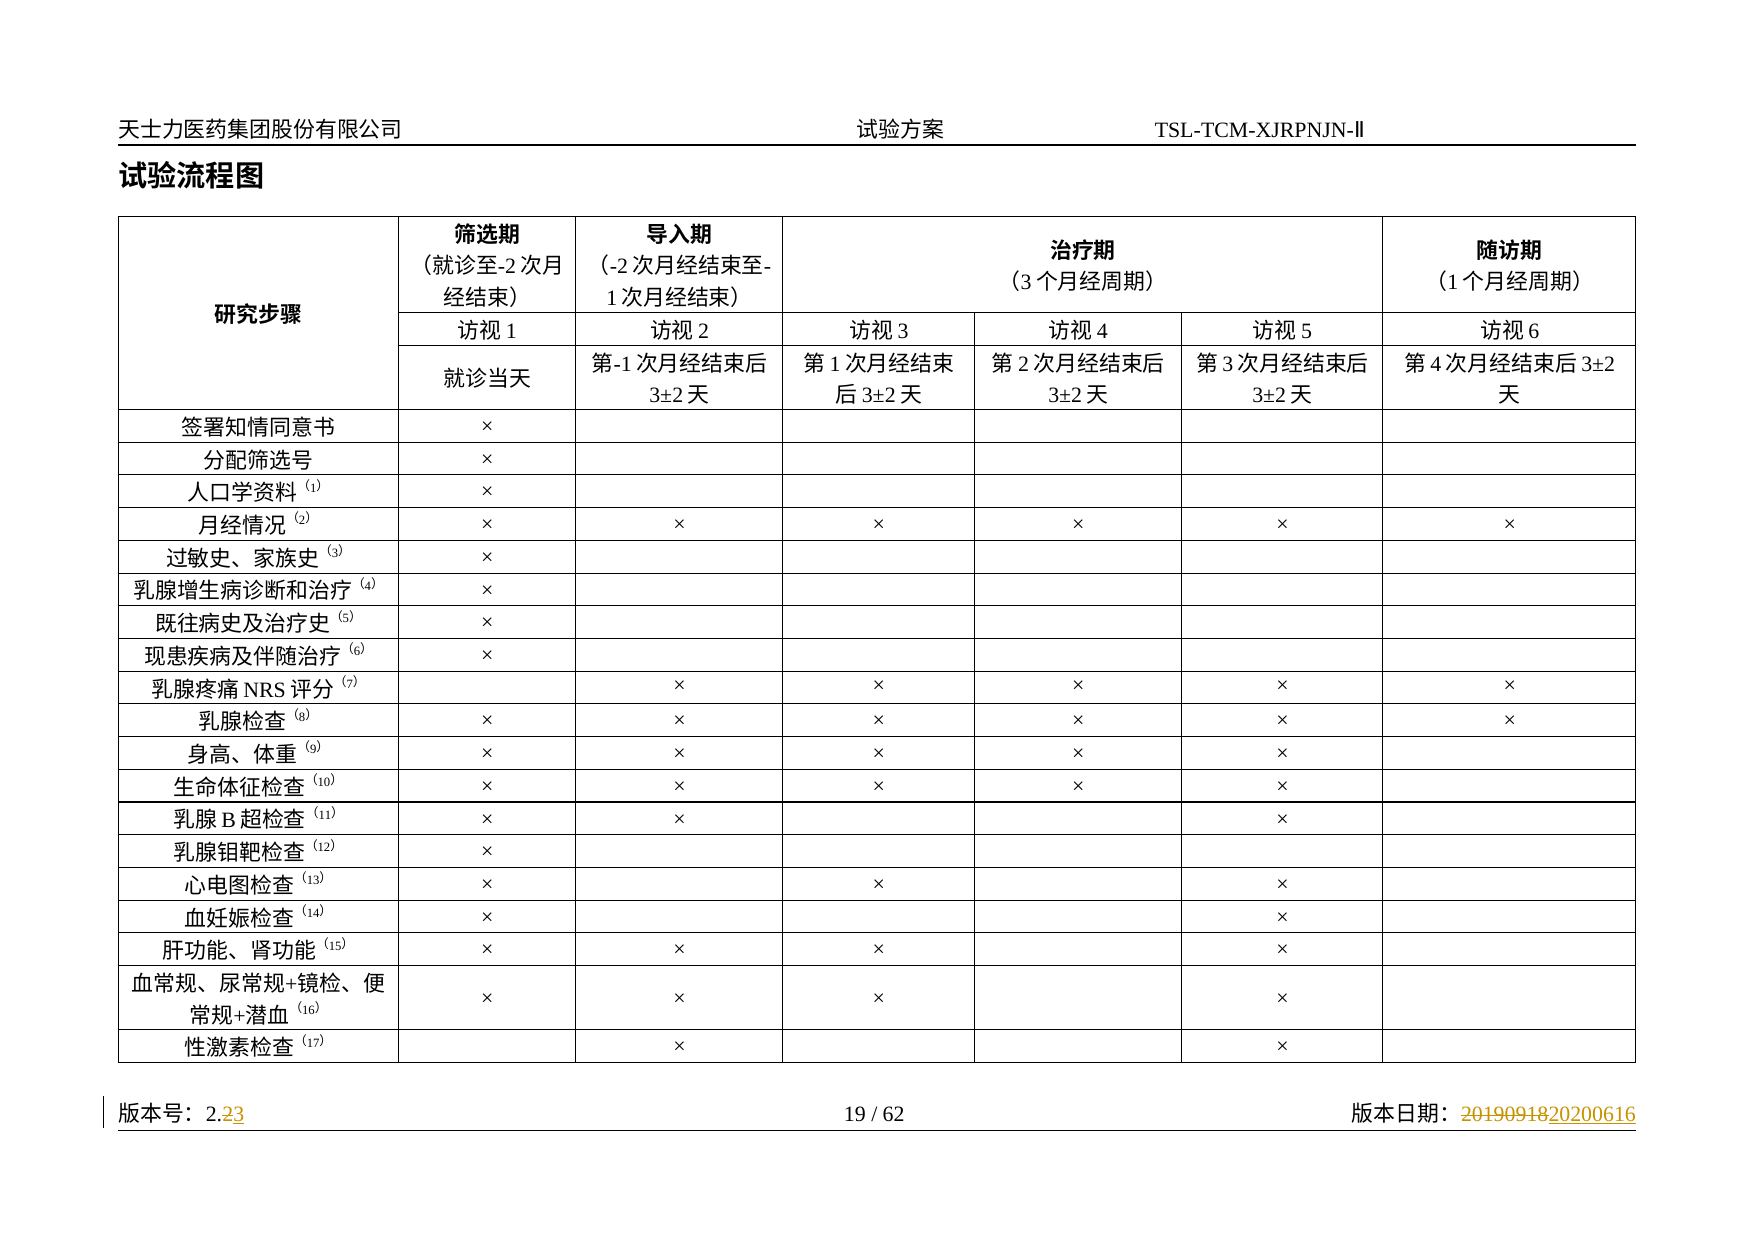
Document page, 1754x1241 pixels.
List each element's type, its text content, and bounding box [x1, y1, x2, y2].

table_cell [1383, 1030, 1635, 1062]
table_cell [783, 901, 974, 932]
table_cell 血妊娠检查（14） [119, 901, 398, 932]
table_cell × [399, 704, 575, 736]
table_cell × [399, 901, 575, 932]
table_cell [576, 606, 782, 638]
table_cell × [783, 672, 974, 703]
table_cell × [975, 770, 1181, 801]
table_cell × [1383, 508, 1635, 540]
table_cell 血常规、尿常规+镜检、便常规+潜血（16） [119, 966, 398, 1029]
table_cell [975, 835, 1181, 867]
table_cell [1383, 443, 1635, 474]
table_cell [399, 672, 575, 703]
table_cell 乳腺增生病诊断和治疗（4） [119, 574, 398, 605]
table_cell × [399, 475, 575, 507]
table_cell [1383, 770, 1635, 801]
table_cell × [1182, 933, 1382, 965]
table_cell [1182, 606, 1382, 638]
table_cell × [399, 933, 575, 965]
table_cell × [1182, 508, 1382, 540]
table_cell × [975, 508, 1181, 540]
table_cell 第1次月经结束后3±2天 [783, 346, 974, 409]
table_cell × [399, 443, 575, 474]
table_cell 人口学资料（1） [119, 475, 398, 507]
table_cell 过敏史、家族史（3） [119, 541, 398, 572]
table_cell [1182, 835, 1382, 867]
table_cell 第2次月经结束后3±2天 [975, 346, 1181, 409]
table_cell [1383, 835, 1635, 867]
table_cell 心电图检查（13） [119, 868, 398, 899]
table_cell [975, 639, 1181, 671]
table_header 随访期 （1个月经周期） [1383, 217, 1635, 312]
table_cell 乳腺检查（8） [119, 704, 398, 736]
table_cell 乳腺B超检查（11） [119, 803, 398, 834]
table_cell [1383, 803, 1635, 834]
table_cell [576, 901, 782, 932]
table_cell × [576, 770, 782, 801]
table_cell 第-1次月经结束后3±2天 [576, 346, 782, 409]
table_cell [783, 541, 974, 572]
table_cell [1383, 737, 1635, 769]
table_cell [1383, 901, 1635, 932]
table_header 导入期 （-2次月经结束至-1次月经结束） [576, 217, 782, 312]
table_cell 分配筛选号 [119, 443, 398, 474]
table_cell × [783, 770, 974, 801]
table_cell [1182, 541, 1382, 572]
table_cell × [1182, 803, 1382, 834]
table_cell [975, 443, 1181, 474]
table_cell × [576, 966, 782, 1029]
table_cell [1383, 606, 1635, 638]
table_cell [975, 574, 1181, 605]
table_cell [975, 541, 1181, 572]
table_cell [1383, 868, 1635, 899]
table_cell × [399, 770, 575, 801]
table_cell × [783, 966, 974, 1029]
table_cell [975, 1030, 1181, 1062]
table_cell [783, 574, 974, 605]
table_cell [1182, 475, 1382, 507]
table_cell [975, 933, 1181, 965]
table_cell × [576, 704, 782, 736]
table_cell × [975, 737, 1181, 769]
table_cell [975, 606, 1181, 638]
table_cell × [399, 835, 575, 867]
table_cell [975, 475, 1181, 507]
table_cell × [399, 410, 575, 442]
table_cell [975, 966, 1181, 1029]
table_cell × [399, 966, 575, 1029]
table_cell × [783, 868, 974, 899]
table_cell × [783, 508, 974, 540]
table_cell [975, 868, 1181, 899]
table_cell × [399, 737, 575, 769]
table_cell × [1383, 672, 1635, 703]
table_cell [1182, 443, 1382, 474]
table_cell [975, 410, 1181, 442]
table_cell [1383, 410, 1635, 442]
table_cell × [1182, 770, 1382, 801]
table_cell [576, 835, 782, 867]
table_cell [975, 901, 1181, 932]
table_cell 肝功能、肾功能（15） [119, 933, 398, 965]
table_cell 签署知情同意书 [119, 410, 398, 442]
table_cell 访视5 [1182, 313, 1382, 344]
table_cell × [975, 672, 1181, 703]
table_cell [1182, 410, 1382, 442]
table_cell [783, 835, 974, 867]
table_cell [576, 574, 782, 605]
table_cell × [576, 737, 782, 769]
table_cell × [399, 803, 575, 834]
table_cell 乳腺钼靶检查（12） [119, 835, 398, 867]
table_cell 乳腺疼痛NRS评分（7） [119, 672, 398, 703]
table_cell [399, 1030, 575, 1062]
table_cell × [399, 606, 575, 638]
table_cell [576, 475, 782, 507]
table_cell × [783, 704, 974, 736]
table_cell × [1182, 868, 1382, 899]
table_cell × [1182, 966, 1382, 1029]
table_cell × [399, 574, 575, 605]
table_cell [576, 541, 782, 572]
table_cell × [1383, 704, 1635, 736]
text 试验流程图 [118, 152, 1636, 194]
table_cell [783, 443, 974, 474]
table_cell 生命体征检查（10） [119, 770, 398, 801]
table_cell 性激素检查（17） [119, 1030, 398, 1062]
table_cell 既往病史及治疗史（5） [119, 606, 398, 638]
table_cell 访视2 [576, 313, 782, 344]
table_cell [783, 803, 974, 834]
table_cell 访视1 [399, 313, 575, 344]
table_cell [1383, 639, 1635, 671]
table_cell [783, 475, 974, 507]
table_cell [576, 443, 782, 474]
table_cell × [1182, 1030, 1382, 1062]
table_cell [576, 410, 782, 442]
table_cell × [576, 933, 782, 965]
table_cell [783, 606, 974, 638]
table_cell [783, 1030, 974, 1062]
table_cell [1182, 574, 1382, 605]
table_cell [783, 410, 974, 442]
table_cell 现患疾病及伴随治疗（6） [119, 639, 398, 671]
table_cell [1383, 574, 1635, 605]
table_cell [576, 868, 782, 899]
table_cell [783, 639, 974, 671]
table_cell 访视4 [975, 313, 1181, 344]
table_cell 第4次月经结束后3±2天 [1383, 346, 1635, 409]
table_header 筛选期 （就诊至-2次月经结束） [399, 217, 575, 312]
table_cell [1383, 966, 1635, 1029]
table_header 研究步骤 [119, 217, 398, 409]
table_cell × [399, 868, 575, 899]
table_cell 访视6 [1383, 313, 1635, 344]
table_cell × [1182, 672, 1382, 703]
table_cell × [1182, 704, 1382, 736]
table_cell × [975, 704, 1181, 736]
table_cell × [399, 508, 575, 540]
table_cell 第3次月经结束后3±2天 [1182, 346, 1382, 409]
table_cell [576, 639, 782, 671]
table_cell × [399, 639, 575, 671]
table_cell [1383, 933, 1635, 965]
table_header 治疗期 （3个月经周期） [783, 217, 1382, 312]
table_cell 身高、体重（9） [119, 737, 398, 769]
table_cell × [399, 541, 575, 572]
table_cell [1383, 541, 1635, 572]
table_cell × [576, 803, 782, 834]
table_cell × [1182, 737, 1382, 769]
table_cell × [783, 737, 974, 769]
table_cell [1383, 475, 1635, 507]
table_cell × [576, 1030, 782, 1062]
table_cell × [783, 933, 974, 965]
table_cell 访视3 [783, 313, 974, 344]
table_cell 月经情况（2） [119, 508, 398, 540]
table_cell × [576, 508, 782, 540]
table_cell × [576, 672, 782, 703]
table_cell [975, 803, 1181, 834]
table_cell 就诊当天 [399, 346, 575, 409]
table_cell × [1182, 901, 1382, 932]
table_cell [1182, 639, 1382, 671]
